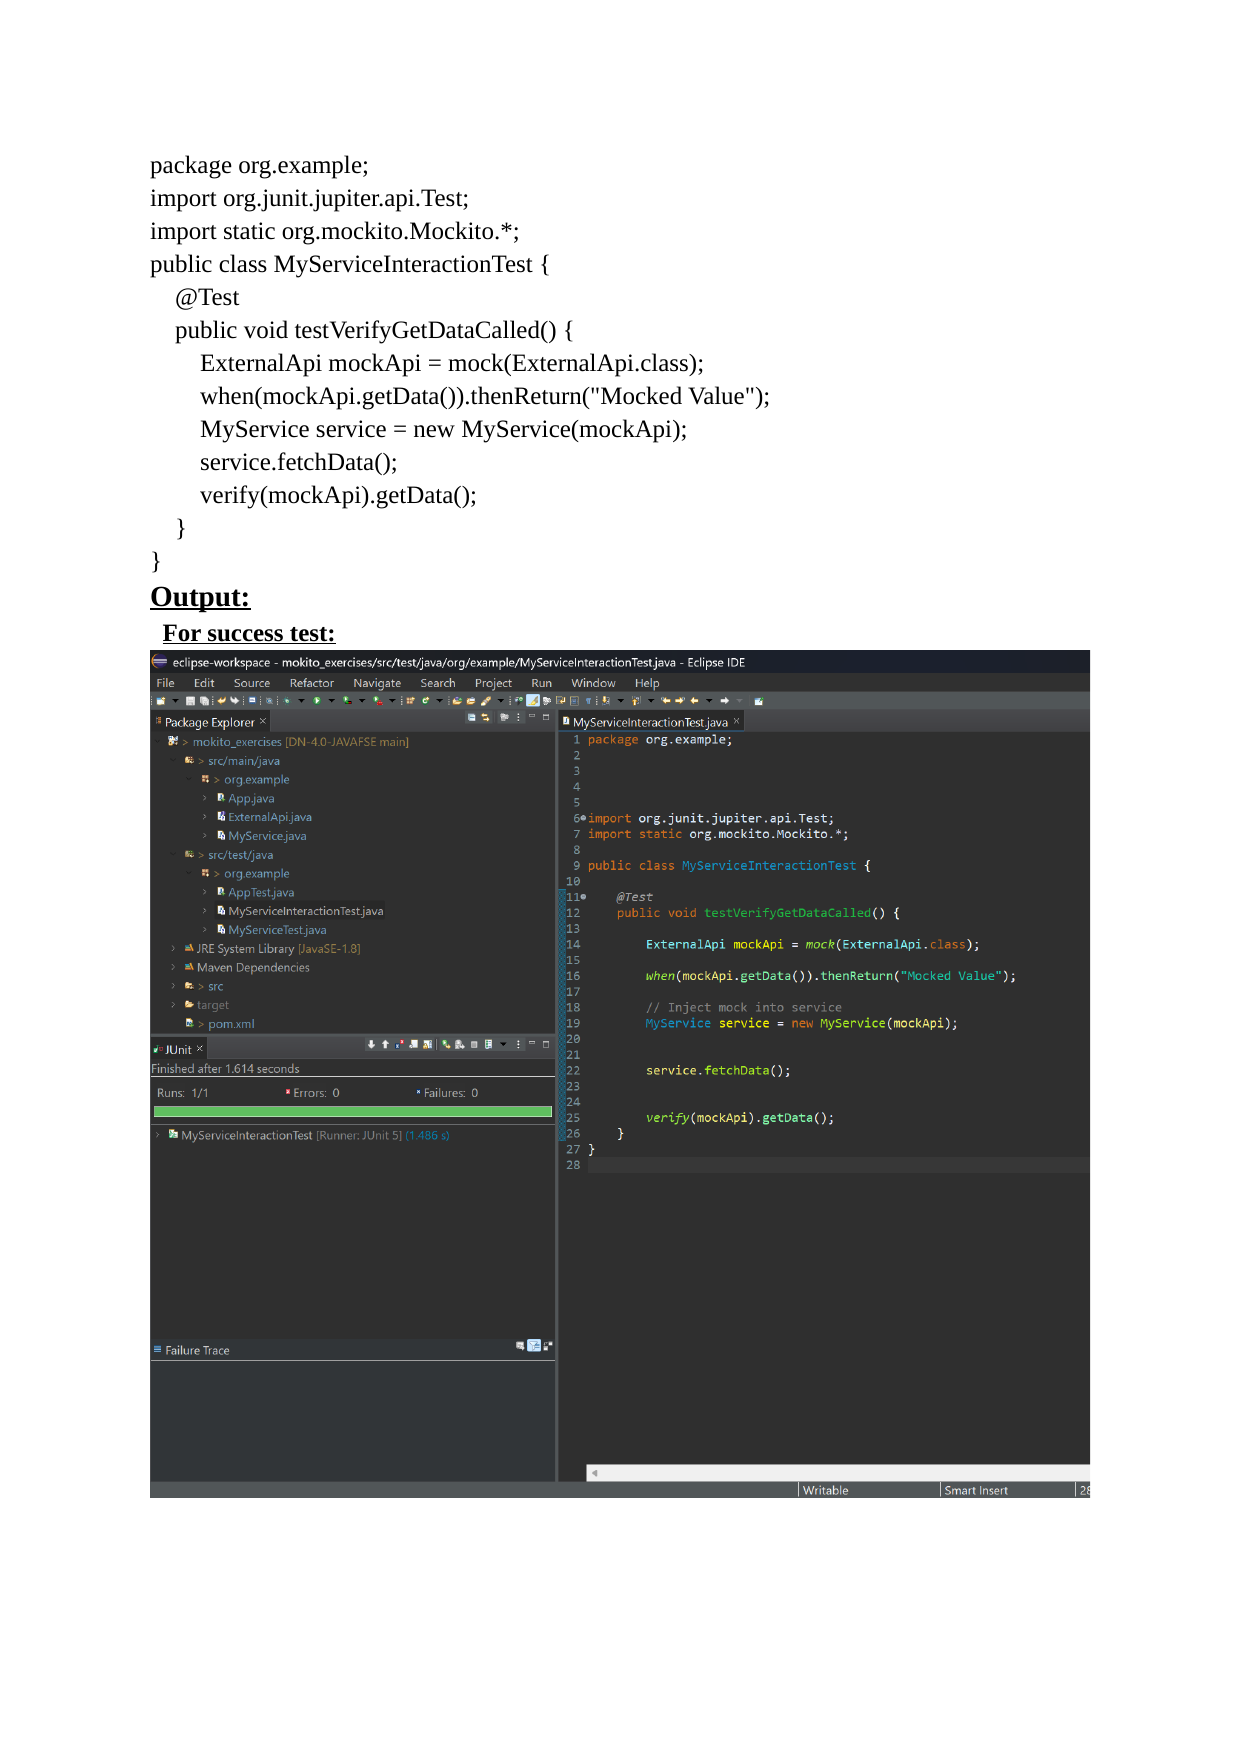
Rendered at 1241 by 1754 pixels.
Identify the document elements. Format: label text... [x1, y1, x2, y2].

text } [150, 546, 1090, 575]
text For success test: [150, 618, 1090, 647]
text public void testVerifyGetDataCalled() { [150, 315, 1090, 344]
text service.fetchData(); [150, 447, 1090, 476]
text ExternalApi mockApi = mock(ExternalApi.class); [150, 348, 1090, 377]
text package org.example; [150, 150, 1090, 179]
text when(mockApi.getData()).thenReturn("Mocked Value"); [150, 381, 1090, 410]
text Output: [150, 579, 1090, 613]
text } [150, 513, 1090, 542]
text import org.junit.jupiter.api.Test; [150, 183, 1090, 212]
text verify(mockApi).getData(); [150, 480, 1090, 509]
picture [150, 650, 1091, 1498]
text import static org.mockito.Mockito.*; [150, 216, 1090, 245]
text @Test [150, 282, 1090, 311]
text MyService service = new MyService(mockApi); [150, 414, 1090, 443]
text public class MyServiceInteractionTest { [150, 249, 1090, 278]
